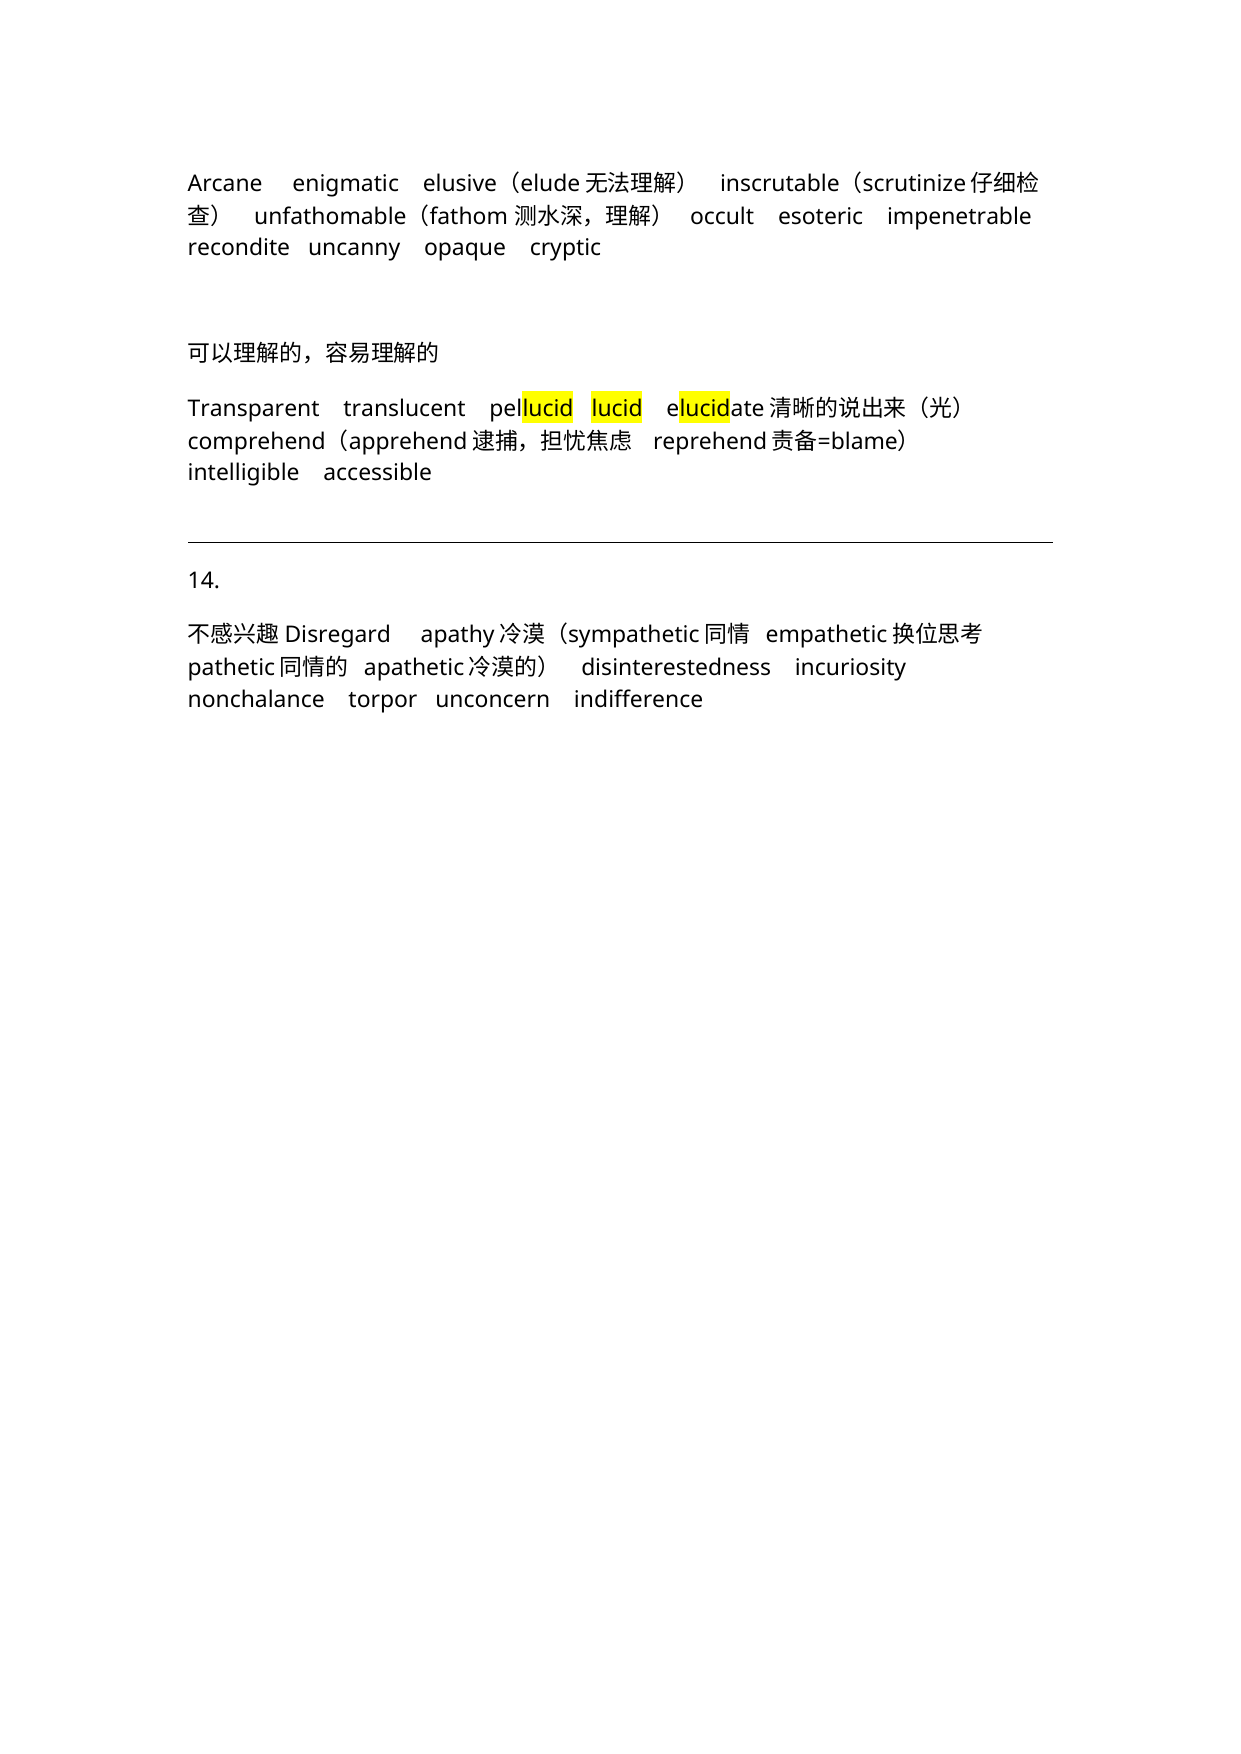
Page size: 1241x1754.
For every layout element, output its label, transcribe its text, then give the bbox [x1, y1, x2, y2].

text Transparent translucent pellucid lucid elucidate清晰的说出来（光） comprehend（apprehend逮捕，担忧焦虑 reprehend责备=blame） intelligible accessible [187, 389, 1053, 487]
text 14. [187, 564, 1053, 595]
text 可以理解的，容易理解的 [187, 335, 1053, 368]
text Arcane enigmatic elusive（elude无法理解） inscrutable（scrutinize仔细检查） unfathomable（fathom 测水深，理解） occult esoteric impenetrable recondite uncanny opaque cryptic [187, 164, 1053, 262]
text 不感兴趣 Disregard apathy冷漠（sympathetic同情 empathetic换位思考 pathetic同情的 apathetic冷漠的） disinterestedness incuriosity nonchalance torpor unconcern indifference [187, 616, 1053, 714]
